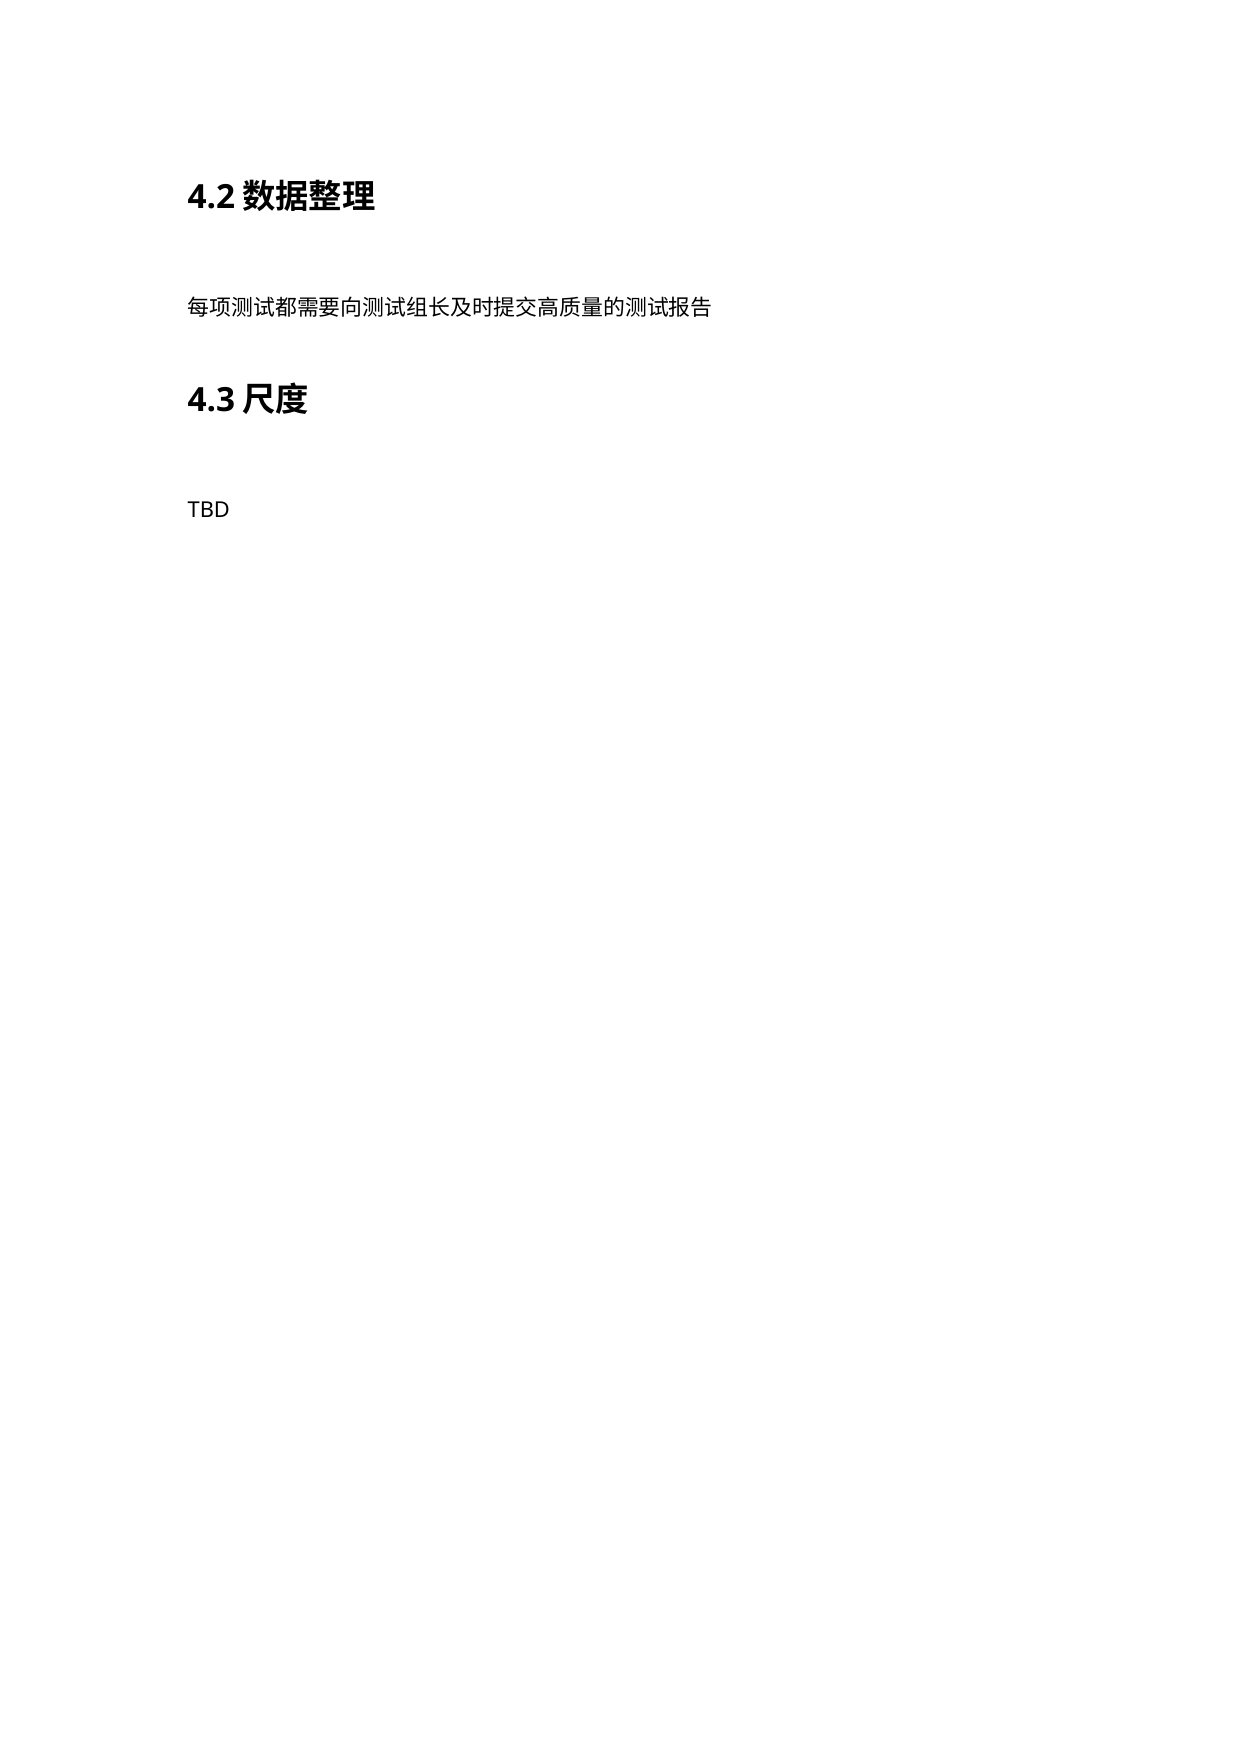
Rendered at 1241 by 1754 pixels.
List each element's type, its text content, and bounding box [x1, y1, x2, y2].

text 每项测试都需要向测试组长及时提交高质量的测试报告 [187, 289, 1053, 322]
subtitle 4.2数据整理 [187, 162, 1053, 227]
subtitle 4.3尺度 [187, 365, 1053, 430]
text TBD [187, 492, 1053, 525]
